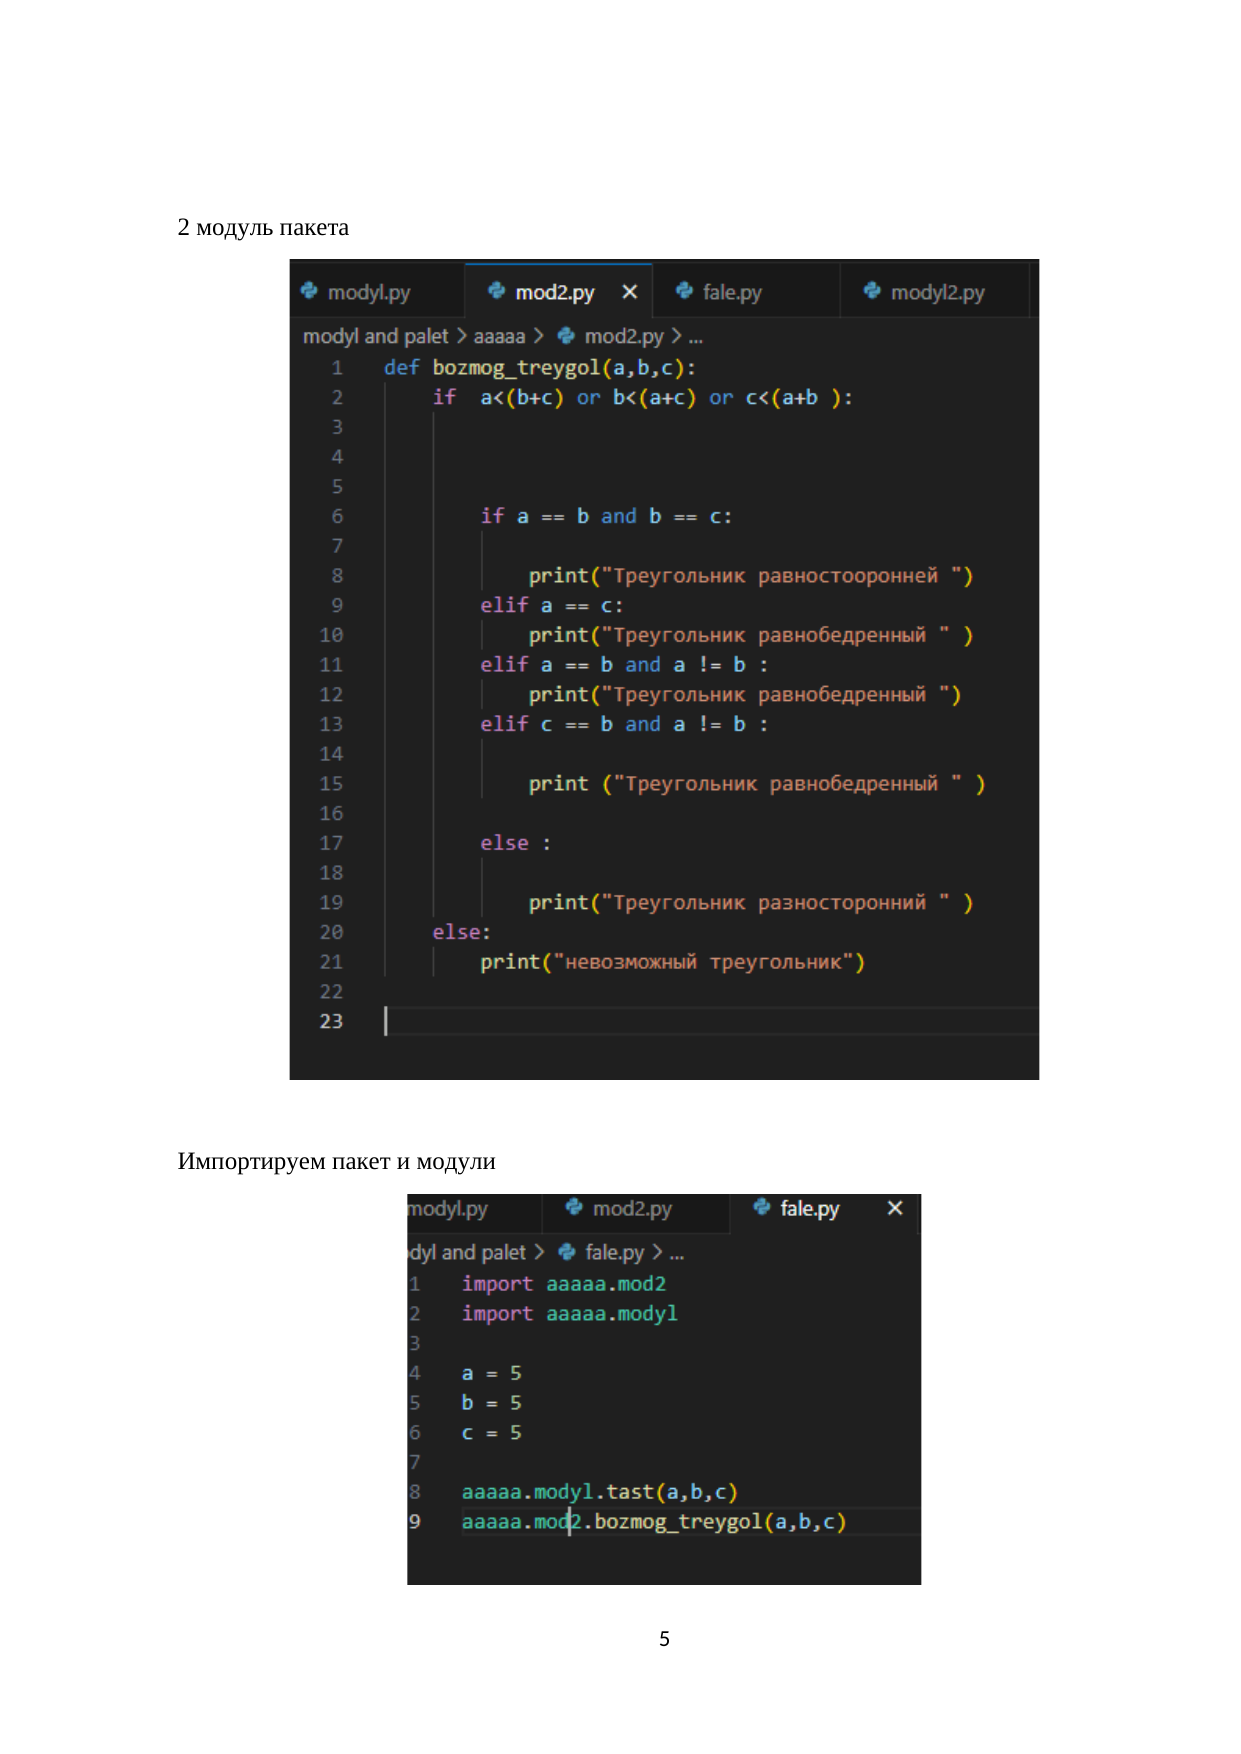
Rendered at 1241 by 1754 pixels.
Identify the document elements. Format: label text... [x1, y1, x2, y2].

picture [289, 259, 1040, 1080]
picture [407, 1194, 922, 1585]
text Импортируем пакет и модули [177, 1146, 1152, 1175]
text 2 модуль пакета [177, 212, 1152, 241]
